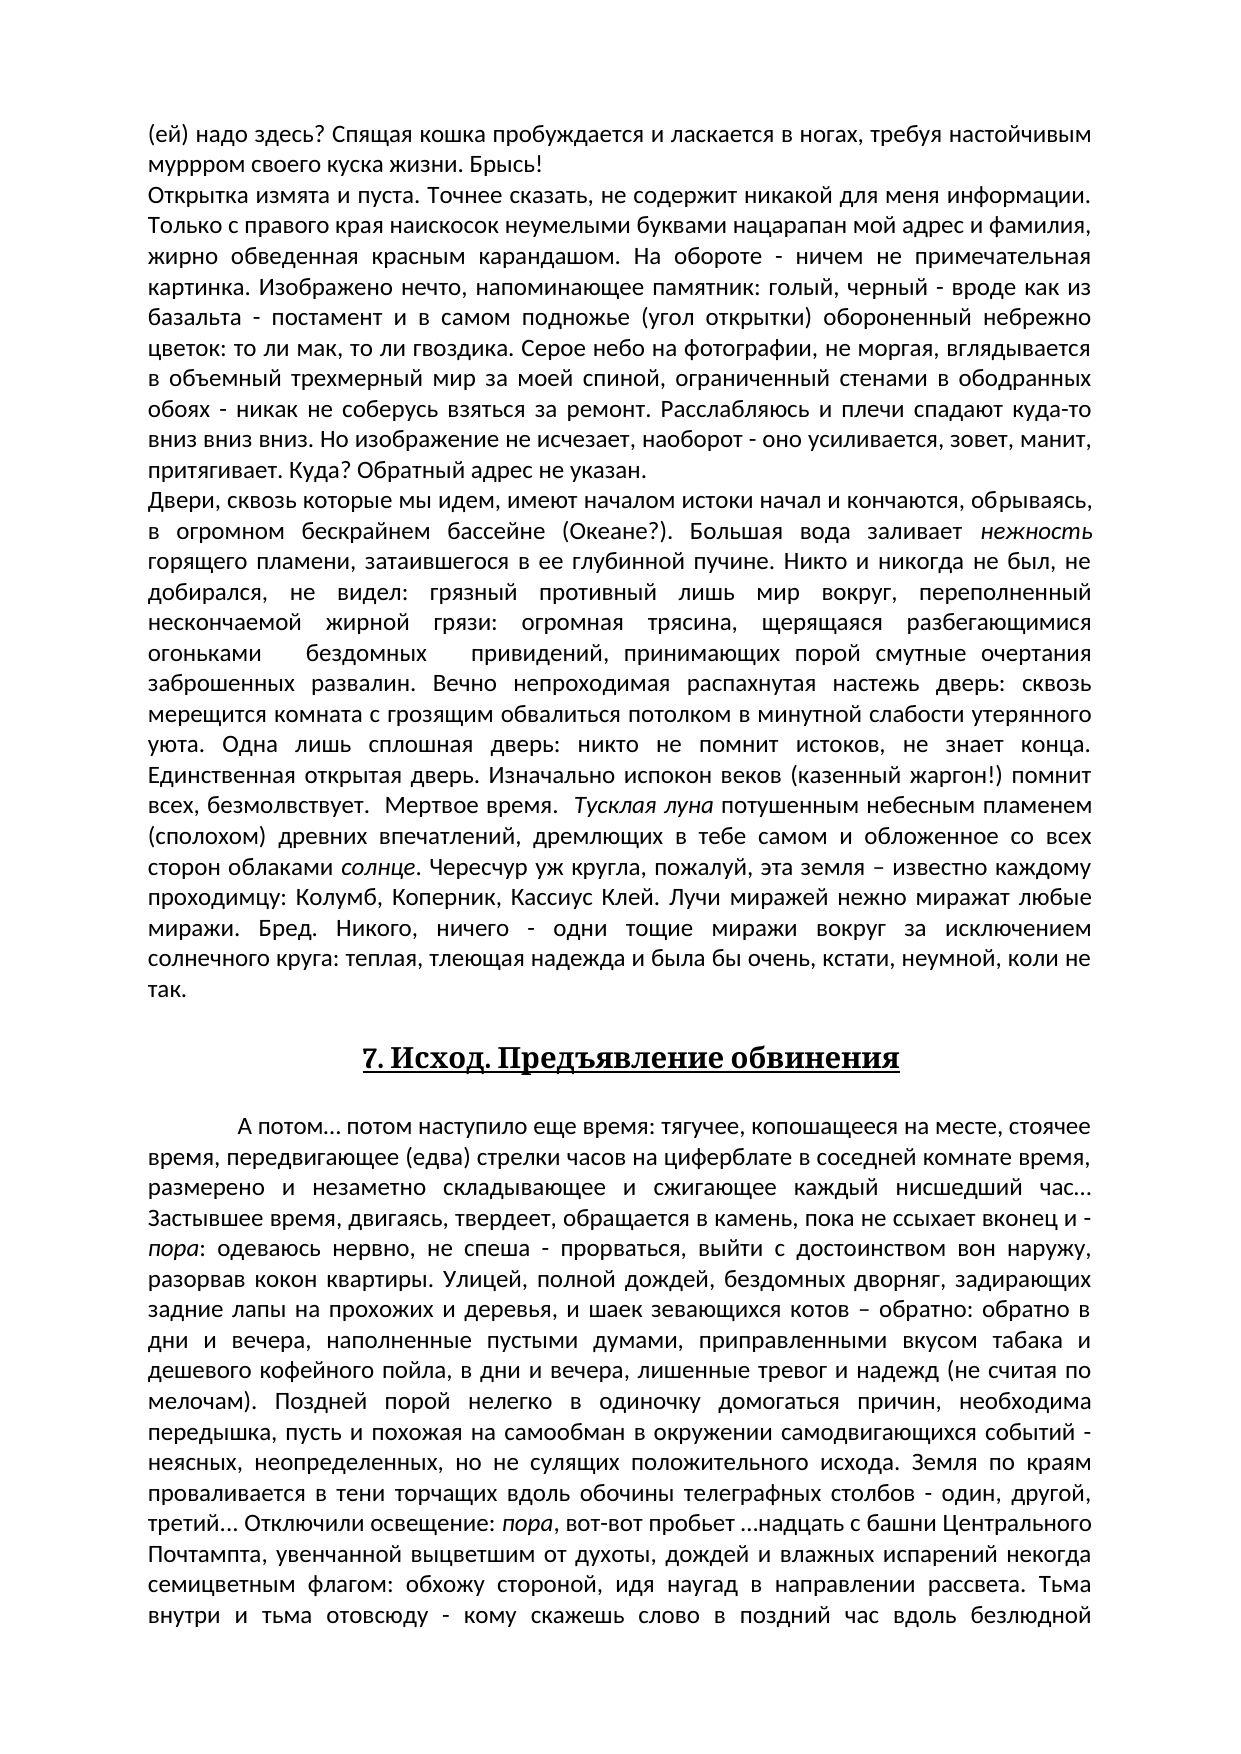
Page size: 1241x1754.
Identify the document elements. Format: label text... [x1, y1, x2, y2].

text Открытка измята и пуста. Точнее сказать, не содержит никакой для меня информации. Только с правого края наискосок неумелыми буквами нацарапан мой адрес и фамилия, жирно обведенная красным карандашом. На обороте - ничем не примечательная картинка. Изображено нечто, напоминающее памятник: голый, черный - вроде как из базальта - постамент и в самом подножье (угол открытки) обороненный небрежно цветок: то ли мак, то ли гвоздика. Серое небо на фотографии, не моргая, вглядывается в объемный трехмерный мир за моей спиной, ограниченный стенами в ободранных обоях - никак не соберусь взяться за ремонт. Расслабляюсь и плечи спадают куда-то вниз вниз вниз. Но изображение не исчезает, наоборот - оно усиливается, зовет, манит, притягивает. Куда? Обратный адрес не указан. [148, 179, 1093, 484]
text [148, 1110, 1093, 1629]
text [148, 118, 1093, 179]
text 7. Исход. Предъявление обвинения [148, 1042, 1093, 1076]
text Двери, сквозь которые мы идем, имеют началом истоки начал и кончаются, обрываясь, в огромном бескрайнем бассейне (Океане?). Большая вода заливает нежность горящего пламени, затаившегося в ее глубинной пучине. Никто и никогда не был, не добирался, не видел: грязный противный лишь мир вокруг, переполненный нескончаемой жирной грязи: огромная трясина, щерящаяся разбегающимися огоньками бездомных привидений, принимающих порой смутные очертания заброшенных развалин. Вечно непроходимая распахнутая настежь дверь: сквозь мерещится комната с грозящим обвалиться потолком в минутной слабости утерянного уюта. Одна лишь сплошная дверь: никто не помнит истоков, не знает конца. Единственная открытая дверь. Изначально испокон веков (казенный жаргон!) помнит всех, безмолвствует. Мертвое время. Тусклая луна потушенным небесным пламенем (сполохом) древних впечатлений, дремлющих в тебе самом и обложенное со всех сторон облаками солнце. Чересчур уж кругла, пожалуй, эта земля – известно каждому проходимцу: Колумб, Коперник, Кассиус Клей. Лучи миражей нежно миражат любые миражи. Бред. Никого, ничего - одни тощие миражи вокруг за исключением солнечного круга: теплая, тлеющая надежда и была бы очень, кстати, неумной, коли не так. [148, 484, 1093, 1003]
